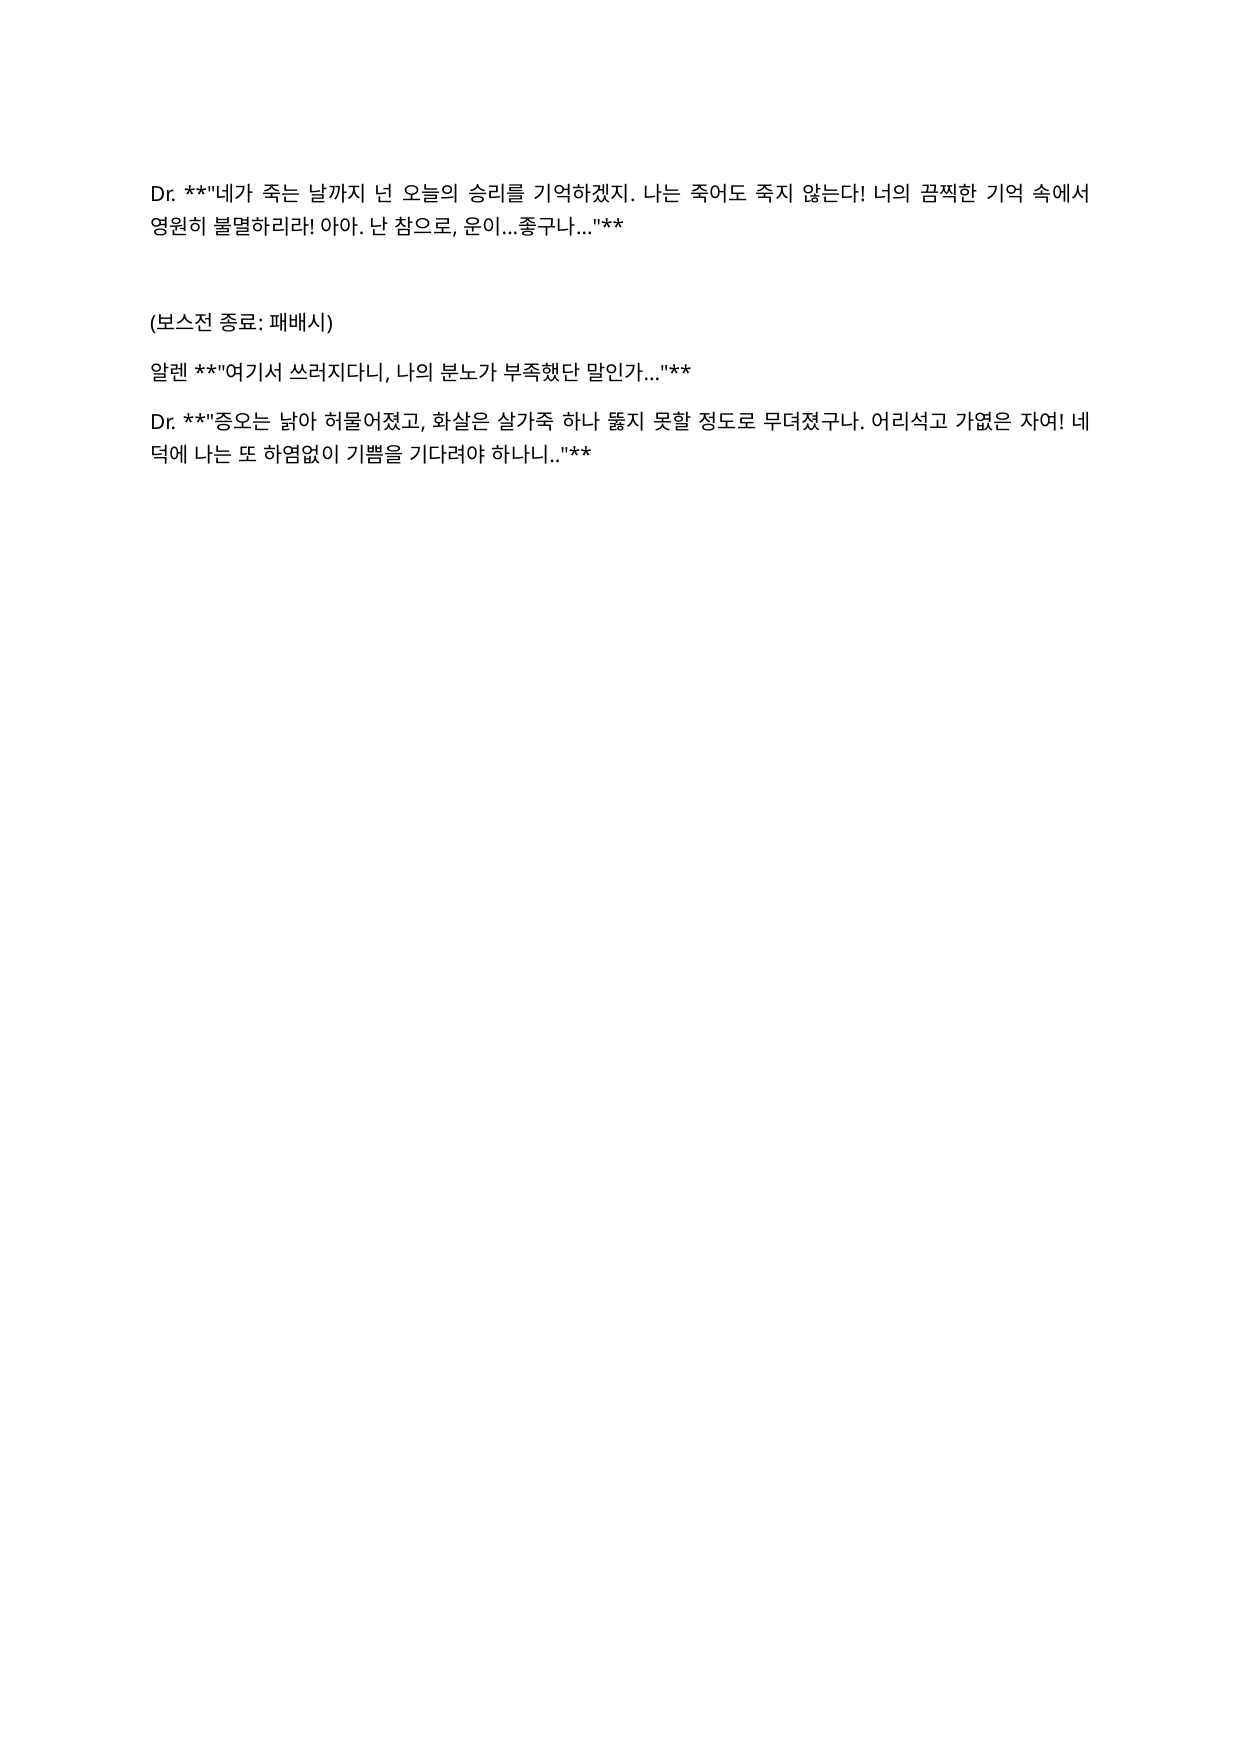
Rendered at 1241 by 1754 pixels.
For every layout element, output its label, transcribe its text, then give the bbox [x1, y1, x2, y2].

text (보스전 종료: 패배시) [150, 307, 1090, 337]
text 알렌 **"여기서 쓰러지다니, 나의 분노가 부족했단 말인가..."** [150, 356, 1090, 386]
text Dr. **"증오는 낡아 허물어졌고, 화살은 살가죽 하나 뚫지 못할 정도로 무뎌졌구나. 어리석고 가엾은 자여! 네 덕에 나는 또 하염없이 기쁨을 기다려야 하나니.."** [150, 405, 1090, 468]
text Dr. **"네가 죽는 날까지 넌 오늘의 승리를 기억하겠지. 나는 죽어도 죽지 않는다! 너의 끔찍한 기억 속에서 영원히 불멸하리라! 아아. 난 참으로, 운이...좋구나..."** [150, 177, 1090, 240]
